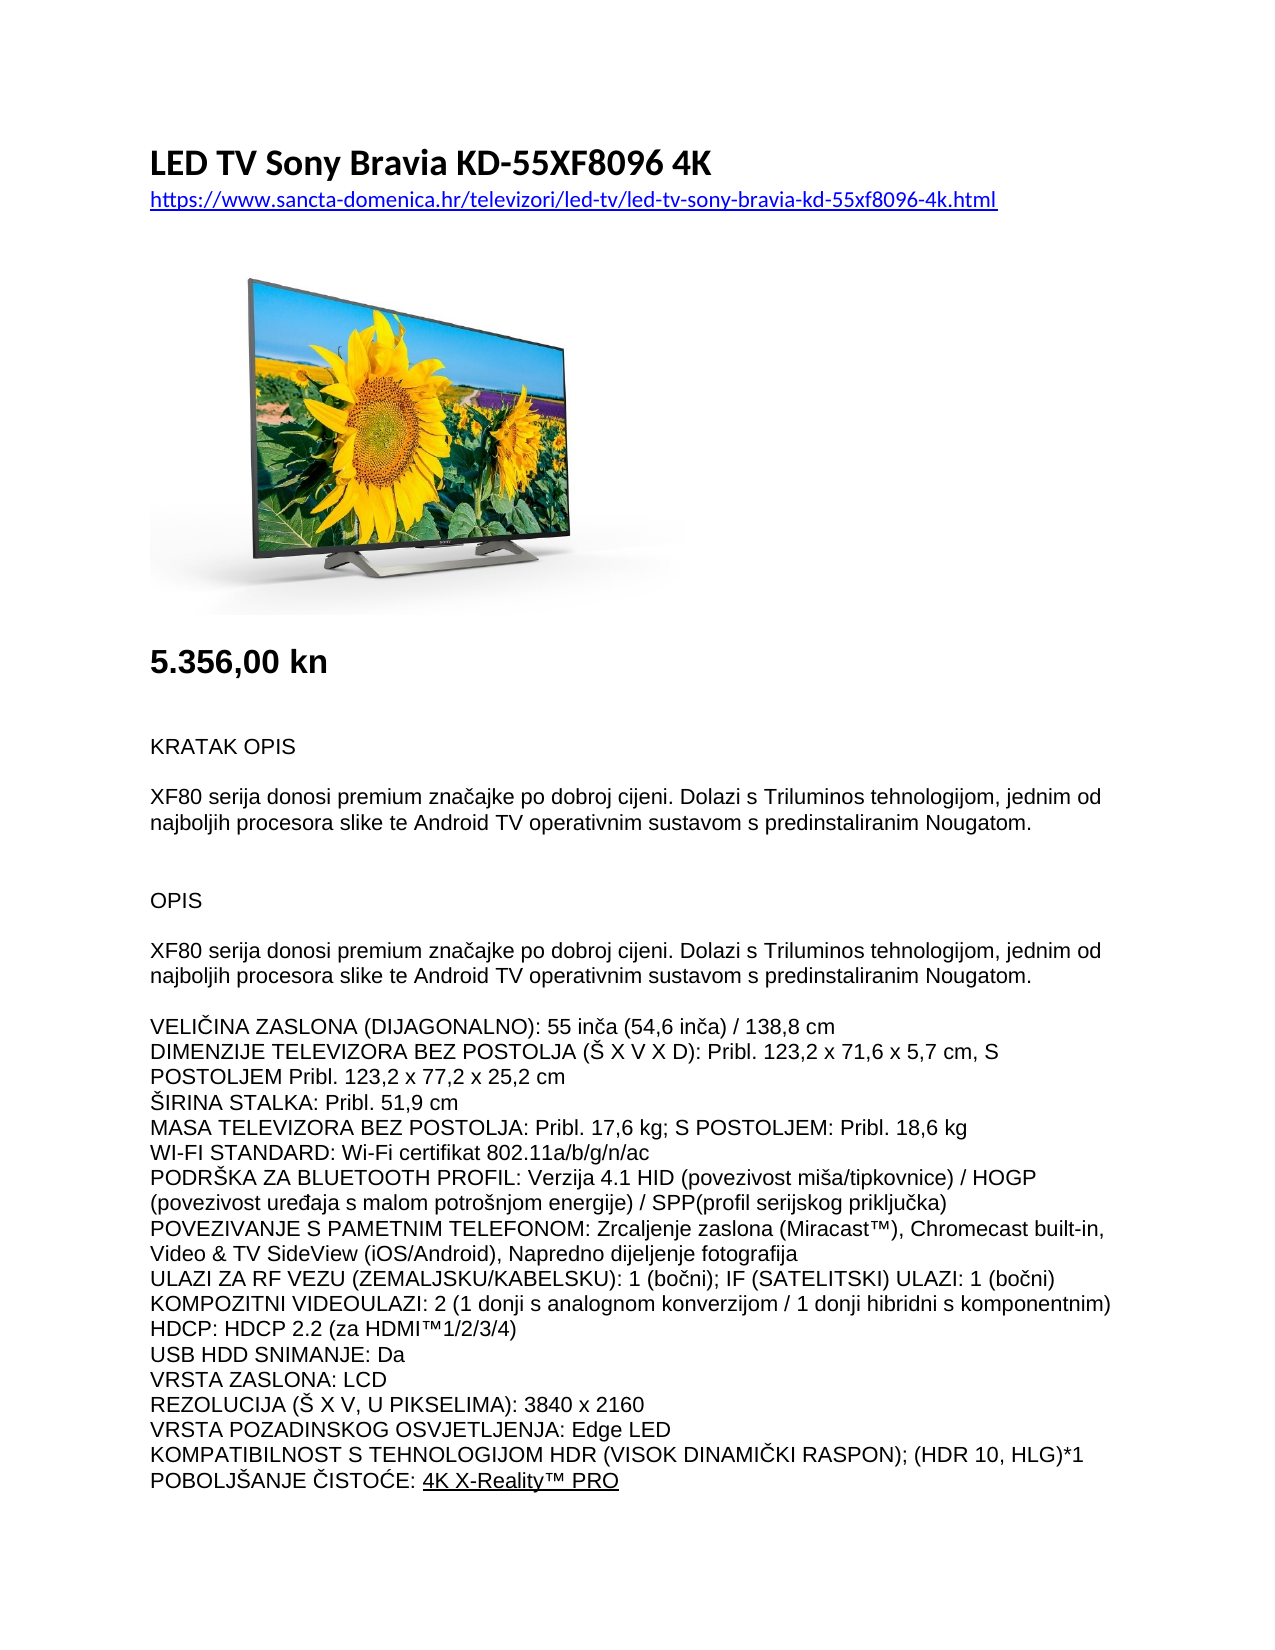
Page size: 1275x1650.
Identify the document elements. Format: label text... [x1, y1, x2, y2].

text https://www.sancta-domenica.hr/televizori/led-tv/led-tv-sony-bravia-kd-55xf8096-4k.html [150, 185, 1125, 213]
text KRATAK OPIS [150, 734, 1125, 759]
picture [150, 258, 684, 615]
text XF80 serija donosi premium značajke po dobroj cijeni. Dolazi s Triluminos tehnologijom, jednim od najboljih procesora slike te Android TV operativnim sustavom s predinstaliranim Nougatom. [150, 784, 1125, 863]
text OPIS [150, 888, 1125, 913]
text XF80 serija donosi premium značajke po dobroj cijeni. Dolazi s Triluminos tehnologijom, jednim od najboljih procesora slike te Android TV operativnim sustavom s predinstaliranim Nougatom. [150, 938, 1125, 989]
text 5.356,00 kn [150, 643, 1125, 681]
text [150, 989, 1125, 1493]
text LED TV Sony Bravia KD-55XF8096 4K [150, 139, 1125, 185]
